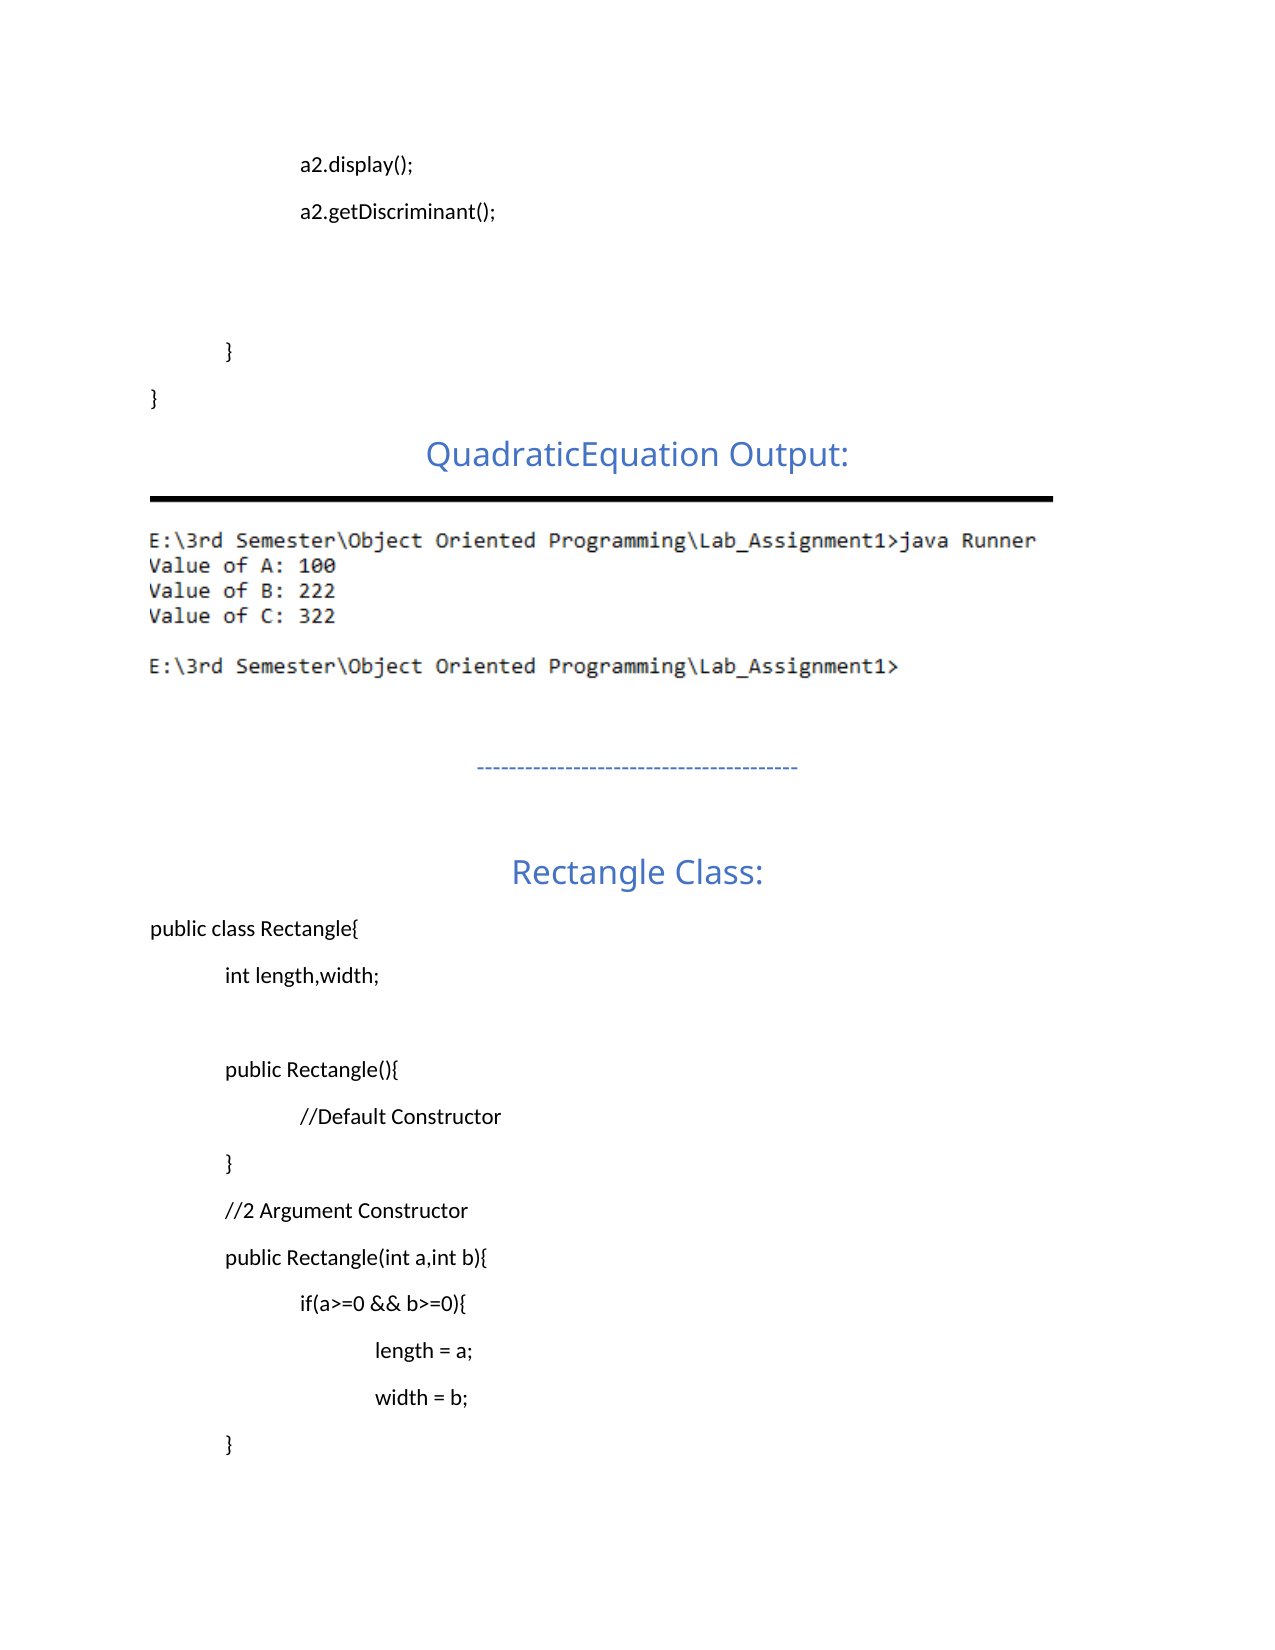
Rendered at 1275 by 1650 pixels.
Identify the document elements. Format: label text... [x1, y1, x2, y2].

text length = a; [150, 1336, 1125, 1364]
text QuadraticEquation Output: [150, 431, 1125, 477]
text width = b; [150, 1383, 1125, 1411]
text //Default Constructor [150, 1102, 1125, 1130]
text } [150, 1430, 1125, 1458]
text ---------------------------------------- [150, 748, 1125, 783]
text public Rectangle(int a,int b){ [150, 1243, 1125, 1271]
picture [150, 496, 1054, 730]
text int length,width; [150, 961, 1125, 989]
text } [150, 1149, 1125, 1177]
text Rectangle Class: [150, 849, 1125, 894]
text if(a>=0 && b>=0){ [150, 1289, 1125, 1317]
text a2.getDiscriminant(); [150, 197, 1125, 225]
text //2 Argument Constructor [150, 1196, 1125, 1224]
text } [150, 337, 1125, 366]
text public Rectangle(){ [150, 1055, 1125, 1083]
text a2.display(); [150, 150, 1125, 178]
text public class Rectangle{ [150, 914, 1125, 942]
text } [150, 384, 1125, 412]
